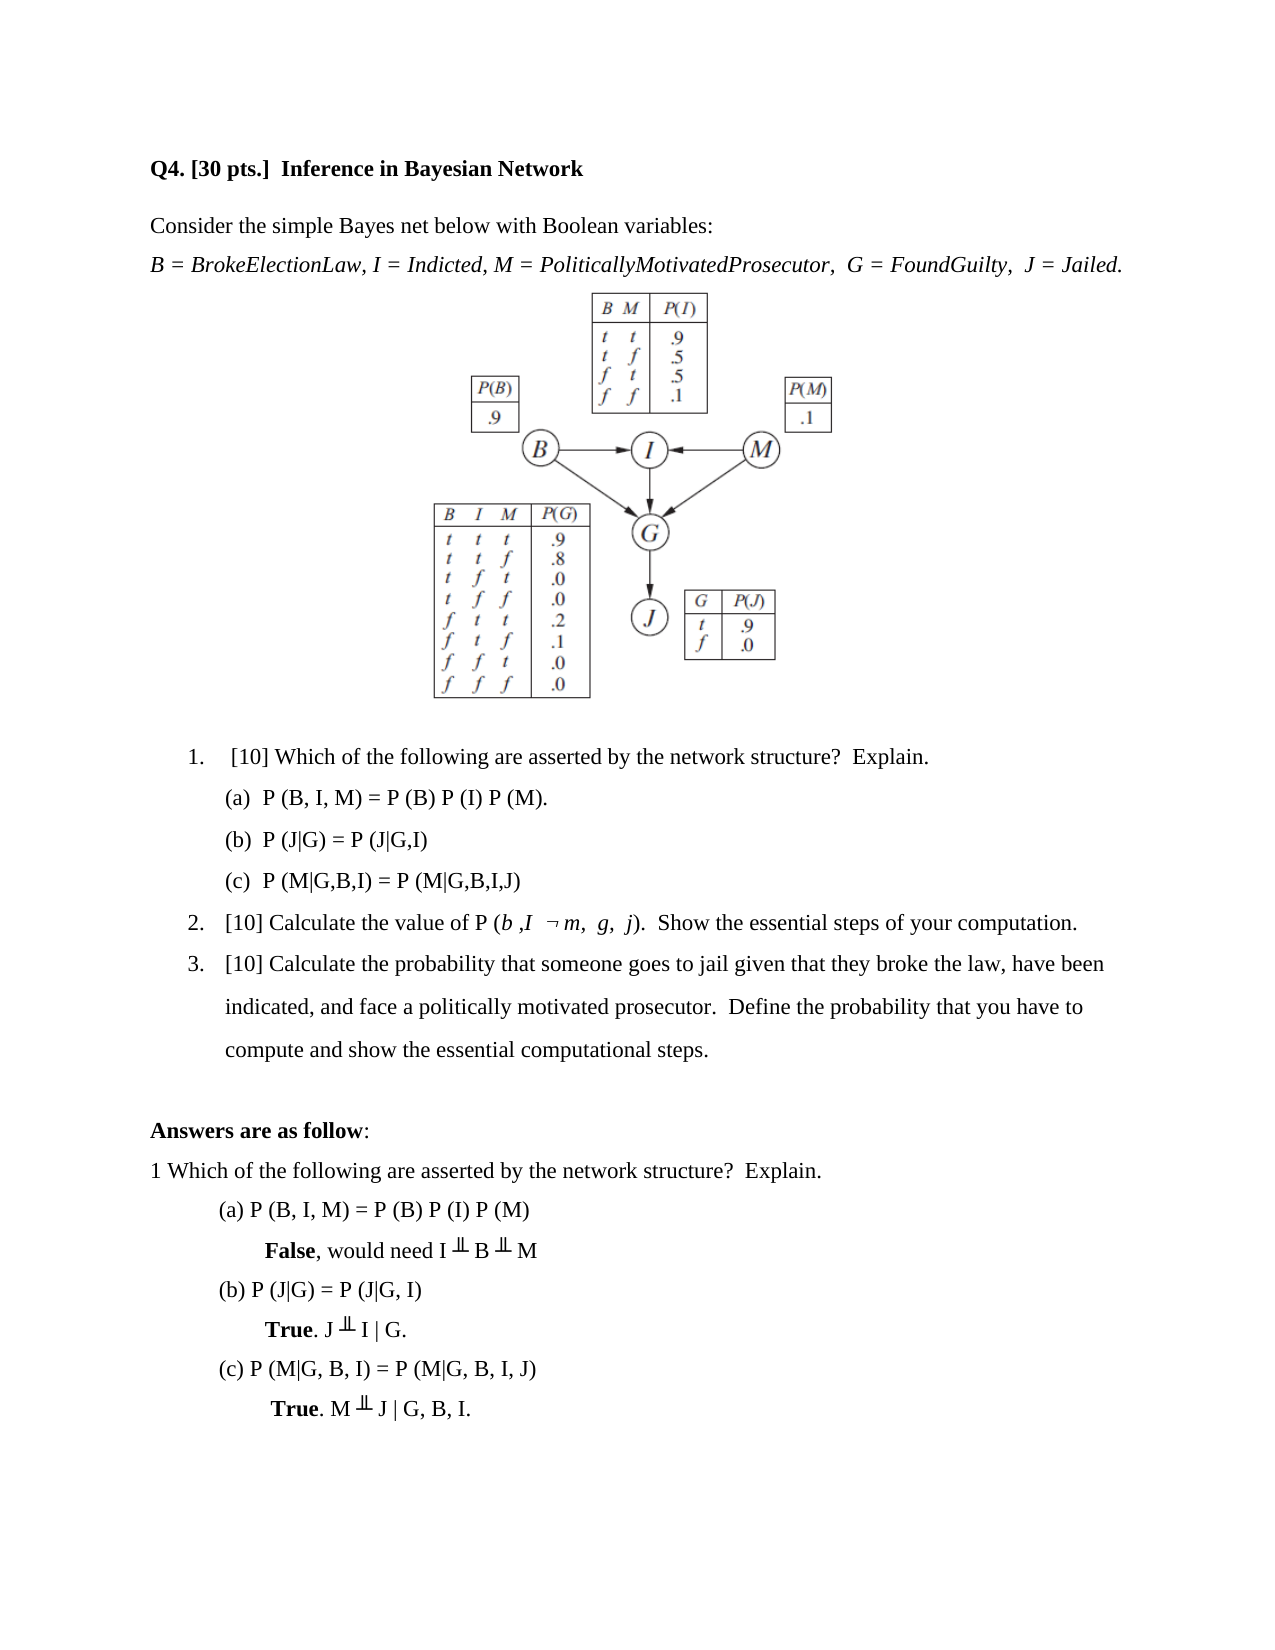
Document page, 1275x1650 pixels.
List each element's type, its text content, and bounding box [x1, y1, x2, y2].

list [10] Calculate the probability that someone goes to jail given that they broke the law, have been indicated, and face a politically motivated prosecutor. Define the probability that you have to compute and show the essential computational steps. [187, 944, 1125, 1068]
text (c) P (M|G, B, I) = P (M|G, B, I, J) [150, 1350, 1125, 1387]
text 1 Which of the following are asserted by the network structure? Explain. [150, 1151, 1125, 1189]
text True. J ╨ I | G. [150, 1310, 1125, 1348]
text Answers are as follow: [150, 1112, 1125, 1149]
list P (J|G) = P (J|G,I) [225, 820, 1125, 858]
text True. M ╨ J | G, B, I. [150, 1389, 1125, 1427]
list [10] Calculate the value of P (b ,I m, g, j). Show the essential steps of your computation. [187, 903, 1125, 941]
text (b) P (J|G) = P (J|G, I) [150, 1271, 1125, 1308]
text Consider the simple Bayes net below with Boolean variables: [150, 206, 1125, 244]
text (a) P (B, I, M) = P (B) P (I) P (M) False, would need I ╨ B ╨ M [150, 1191, 1125, 1269]
list [10] Which of the following are asserted by the network structure? Explain. [187, 738, 1125, 775]
text Q4. [30 pts.] Inference in Bayesian Network [150, 150, 1125, 187]
list P (B, I, M) = P (B) P (I) P (M). [225, 779, 1125, 816]
list P (M|G,B,I) = P (M|G,B,I,J) [225, 862, 1125, 899]
text B = BrokeElectionLaw, I = Indicted, M = PoliticallyMotivatedProsecutor, G = FoundGuilty, J = Jailed. [150, 246, 1125, 283]
